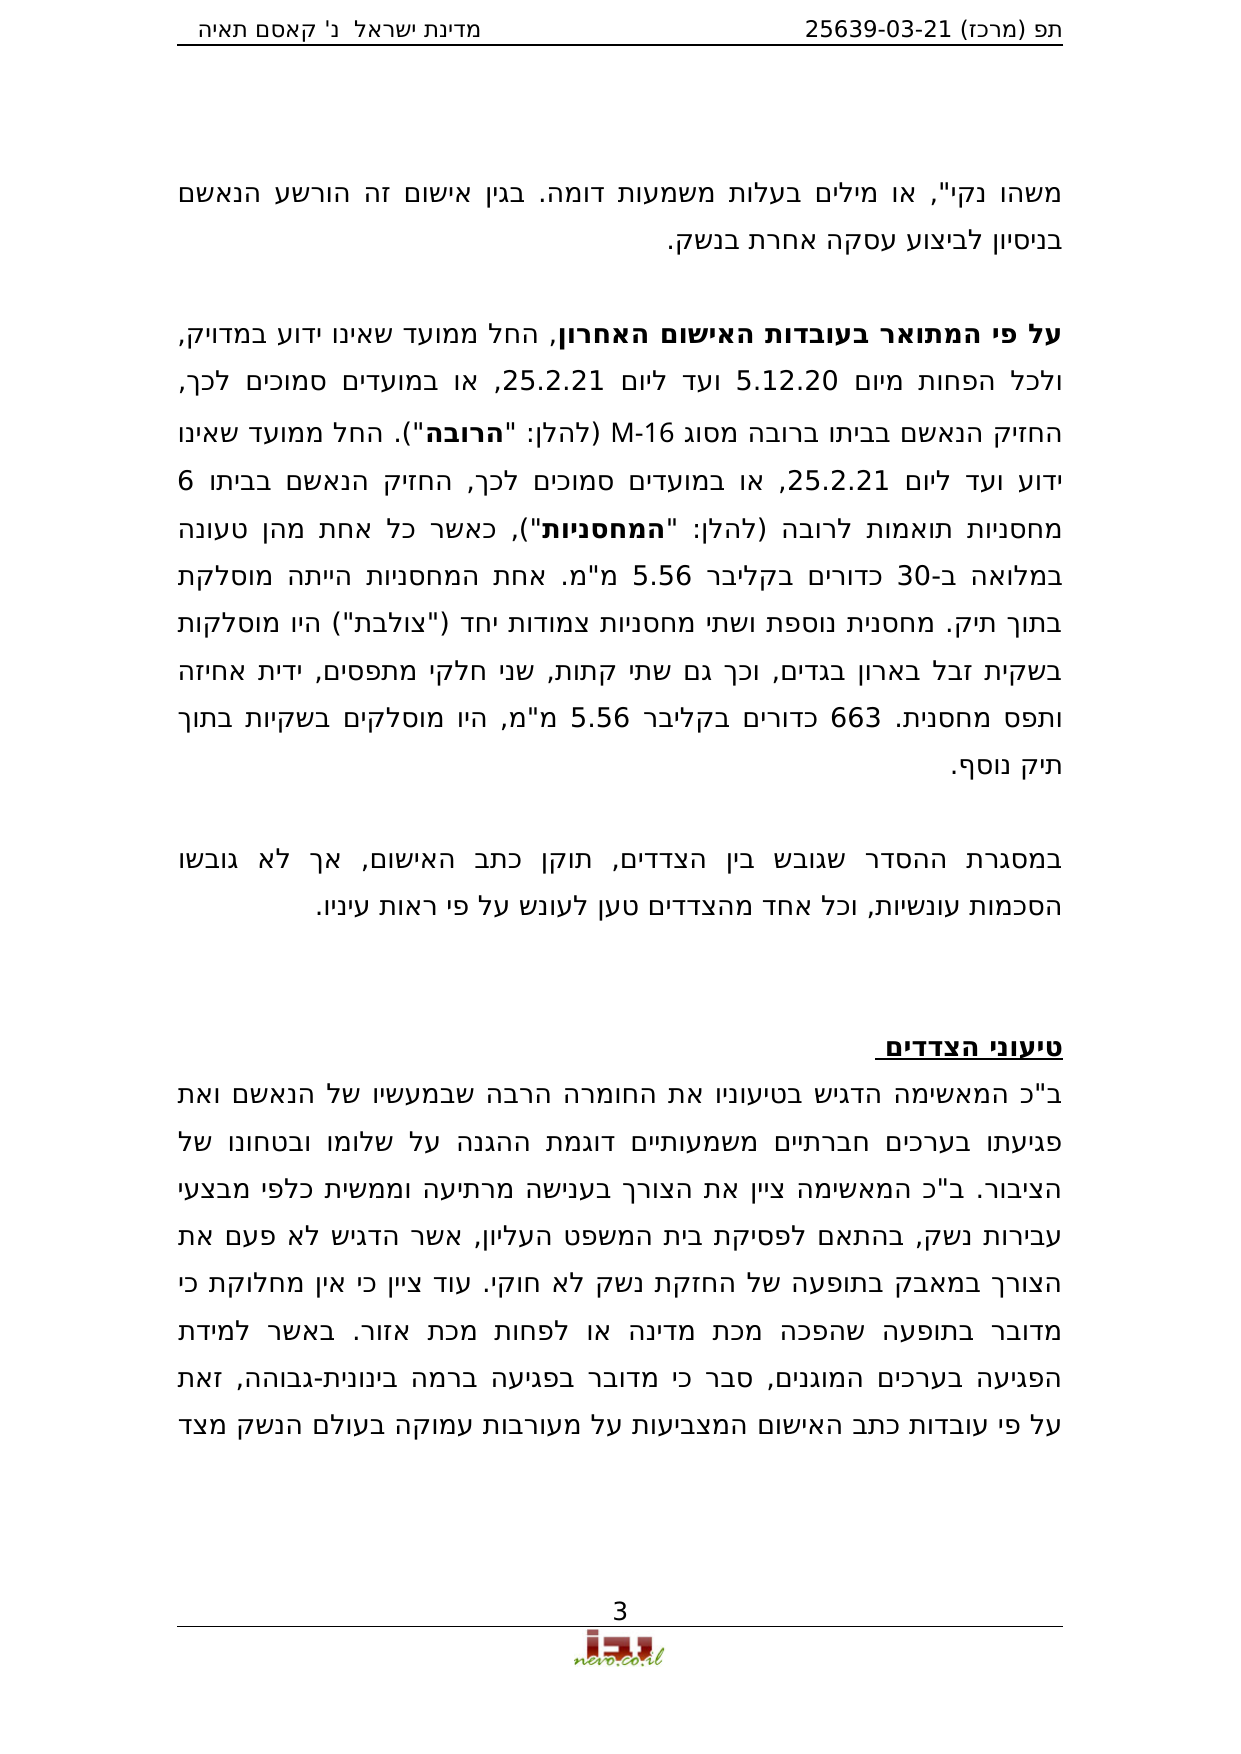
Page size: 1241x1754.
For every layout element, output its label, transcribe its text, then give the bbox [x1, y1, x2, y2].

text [177, 1078, 1063, 1441]
text על פי המתואר בעובדות האישום האחרון, החל ממועד שאינו ידוע במדויק, ולכל הפחות מיום 5.12.20 ועד ליום 25.2.21, או במועדים סמוכים לכך, החזיק הנאשם בביתו ברובה מסוג M-16 (להלן: "הרובה"). החל ממועד שאינו ידוע ועד ליום 25.2.21, או במועדים סמוכים לכך, החזיק הנאשם בביתו 6 מחסניות תואמות לרובה (להלן: "המחסניות"), כאשר כל אחת מהן טעונה במלואה ב-30 כדורים בקליבר 5.56 מ"מ. אחת המחסניות הייתה מוסלקת בתוך תיק. מחסנית נוספת ושתי מחסניות צמודות יחד ("צולבת") היו מוסלקות בשקית זבל בארון בגדים, וכך גם שתי קתות, שני חלקי מתפסים, ידית אחיזה ותפס מחסנית. 663 כדורים בקליבר 5.56 מ"מ, היו מוסלקים בשקיות בתוך תיק נוסף. [177, 318, 1063, 781]
picture [574, 1629, 666, 1667]
text טיעוני הצדדים [177, 1031, 1063, 1063]
text במסגרת ההסדר שגובש בין הצדדים, תוקן כתב האישום, אך לא גובשו הסכמות עונשיות, וכל אחד מהצדדים טען לעונש על פי ראות עיניו. [177, 843, 1063, 922]
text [177, 177, 1063, 256]
